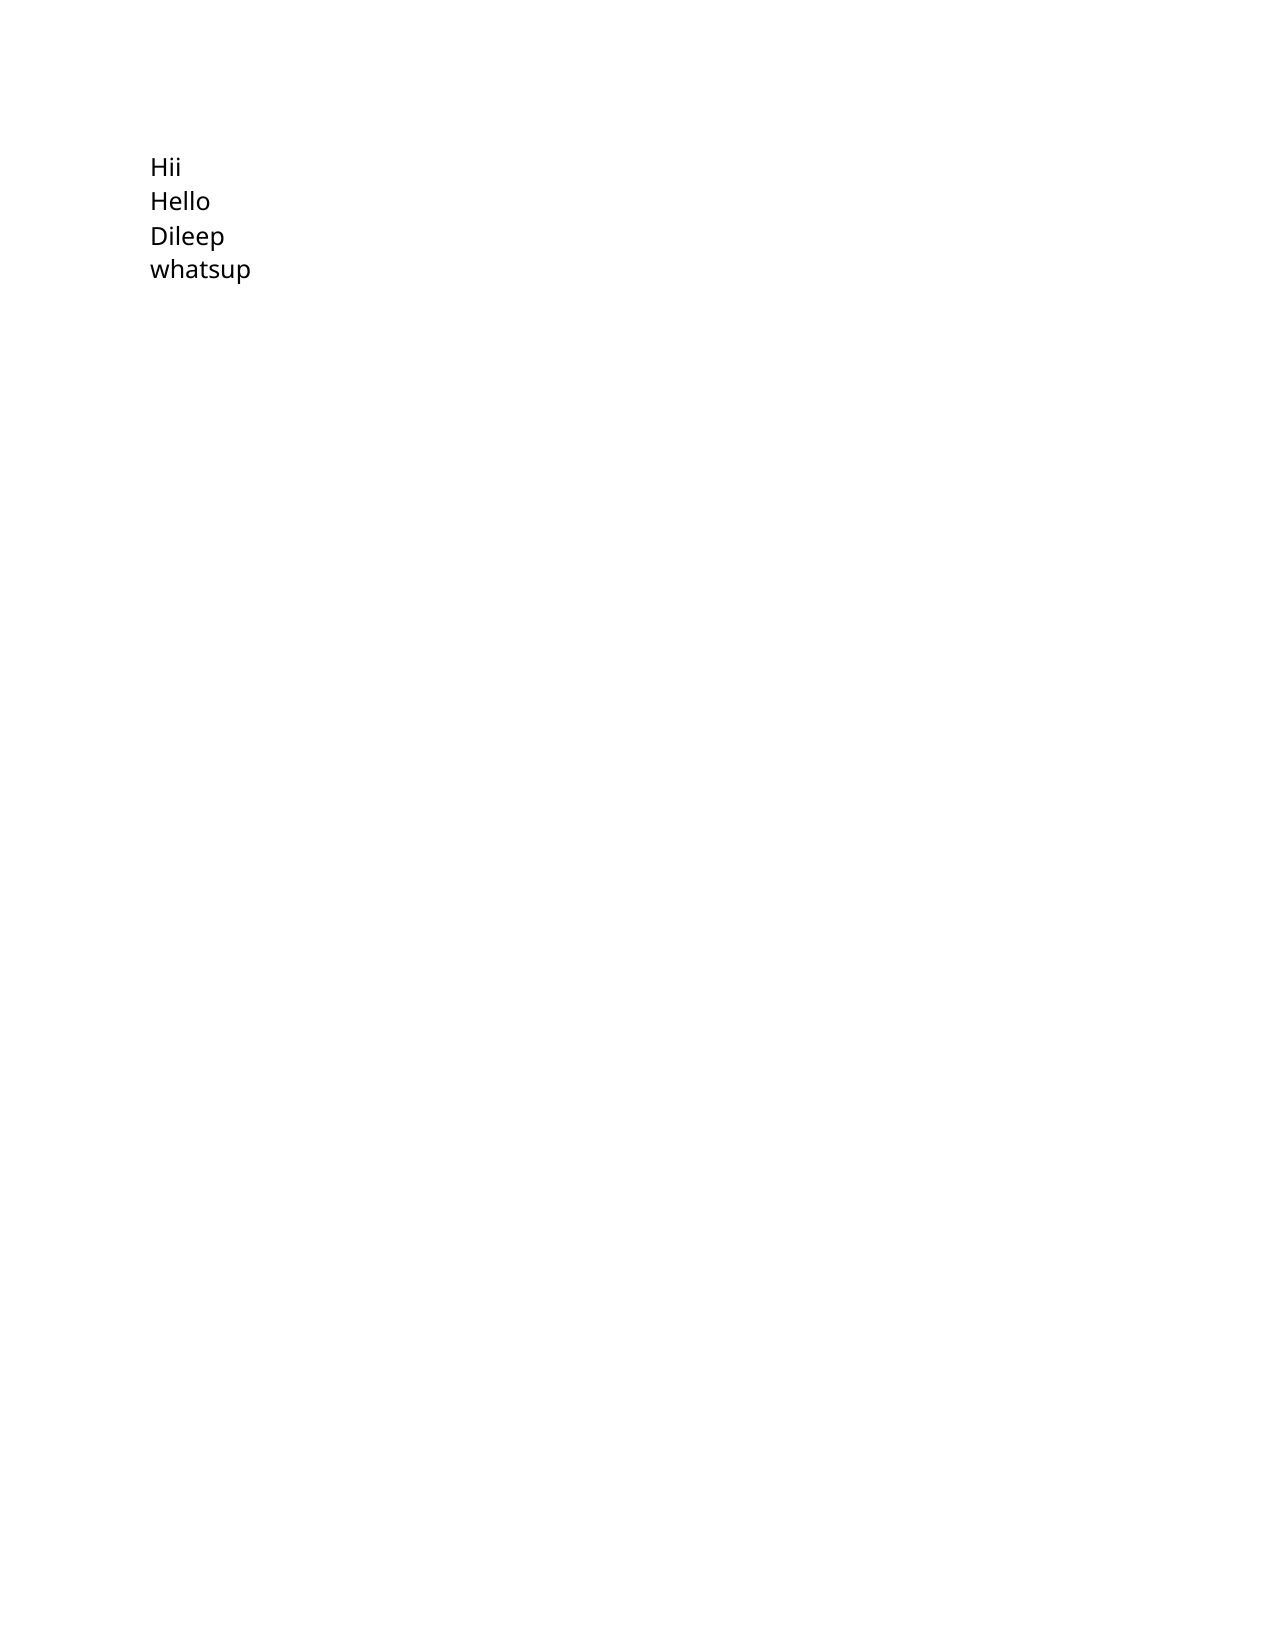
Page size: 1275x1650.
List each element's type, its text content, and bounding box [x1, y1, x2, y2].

text whatsup [150, 252, 1125, 286]
text Dileep [150, 218, 1125, 252]
text Hii [150, 150, 1125, 184]
text Hello [150, 184, 1125, 218]
